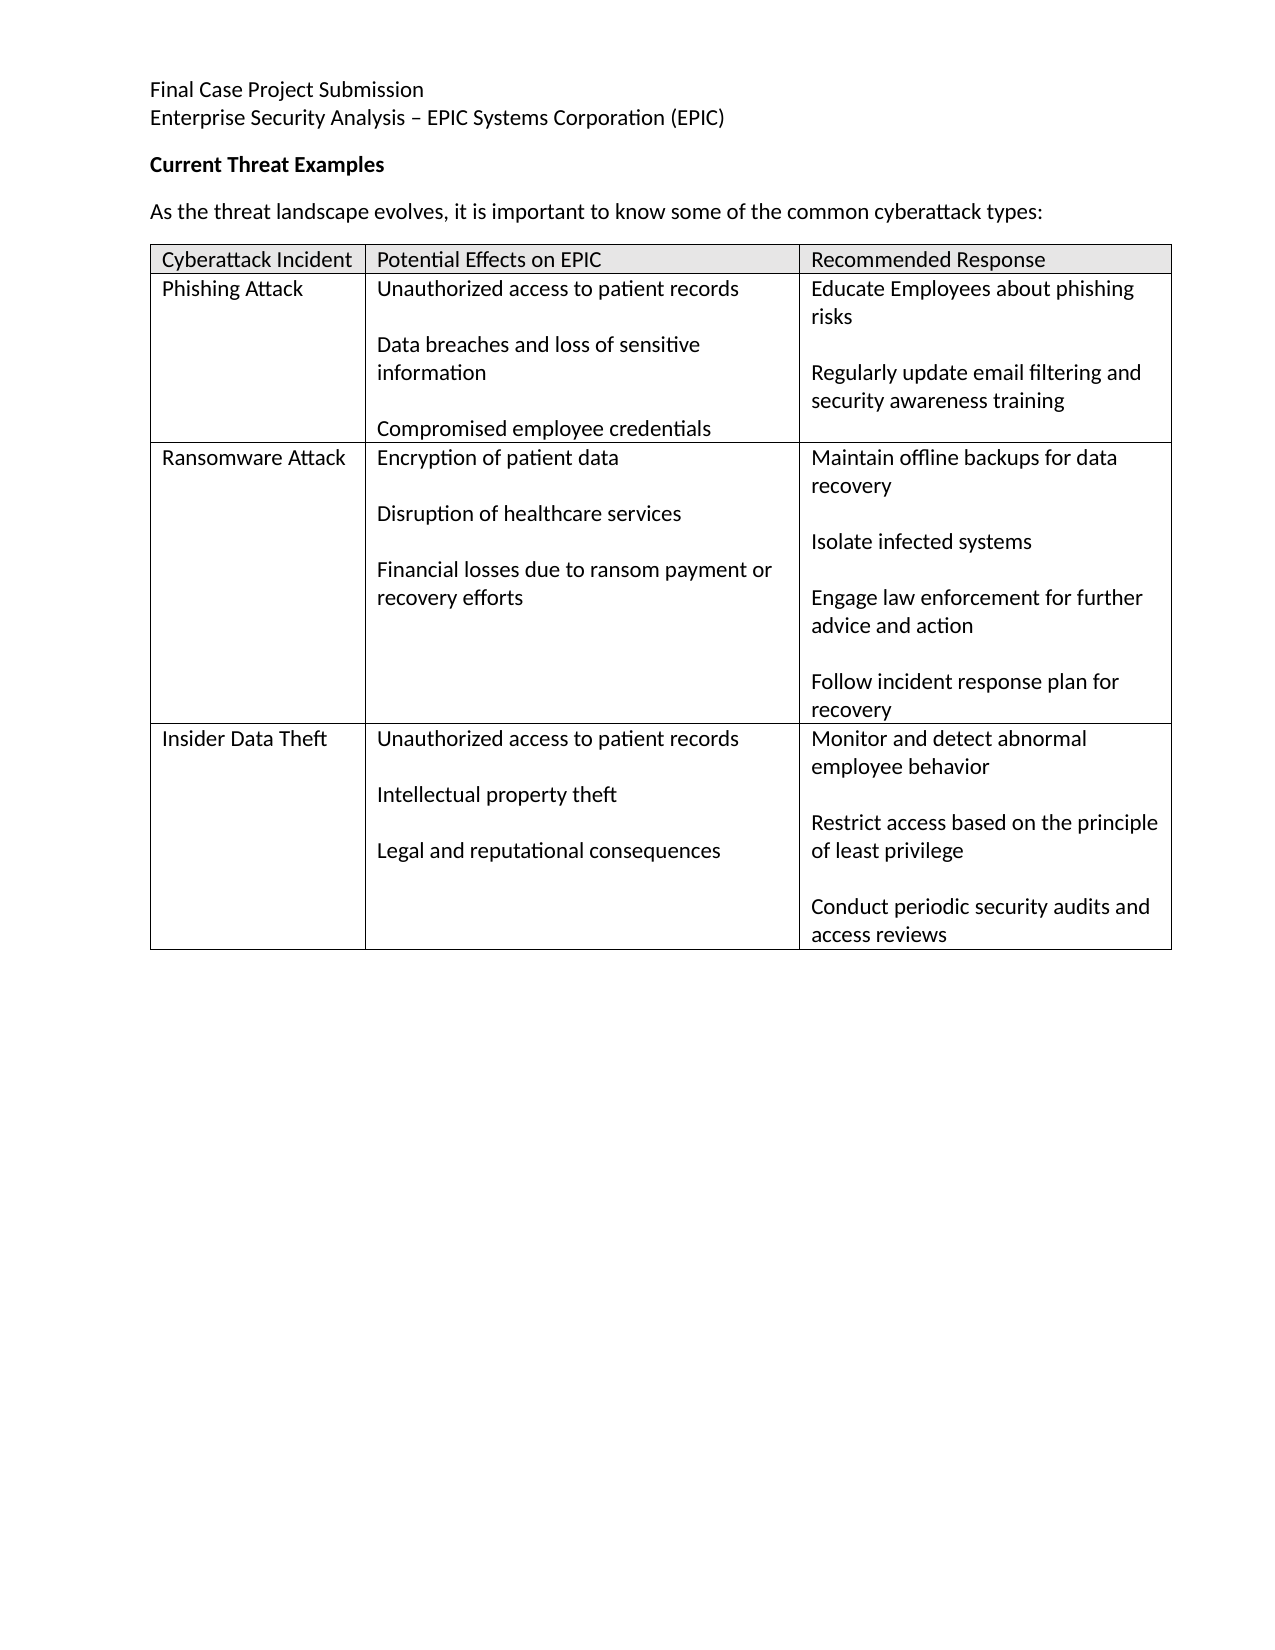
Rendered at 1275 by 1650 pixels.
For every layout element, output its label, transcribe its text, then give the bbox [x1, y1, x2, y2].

table_cell Encryption of patient data Disruption of healthcare services Financial losses due to ransom payment or recovery efforts [366, 443, 799, 723]
table_cell Unauthorized access to patient records Intellectual property theft Legal and reputational consequences [366, 724, 799, 948]
table_cell Educate Employees about phishing risks Regularly update email filtering and security awareness training [800, 274, 1171, 442]
text Current Threat Examples [150, 150, 1125, 178]
table_cell Maintain offline backups for data recovery Isolate infected systems Engage law enforcement for further advice and action Follow incident response plan for recovery [800, 443, 1171, 723]
table_cell Unauthorized access to patient records Data breaches and loss of sensitive information Compromised employee credentials [366, 274, 799, 442]
table_cell Ransomware Attack [151, 443, 365, 723]
table_cell Insider Data Theft [151, 724, 365, 948]
table_cell Monitor and detect abnormal employee behavior Restrict access based on the principle of least privilege Conduct periodic security audits and access reviews [800, 724, 1171, 948]
table_header Recommended Response [800, 245, 1171, 273]
table_cell Phishing Attack [151, 274, 365, 442]
table_header Cyberattack Incident [151, 245, 365, 273]
text As the threat landscape evolves, it is important to know some of the common cyberattack types: [150, 197, 1125, 225]
table_header Potential Effects on EPIC [366, 245, 799, 273]
